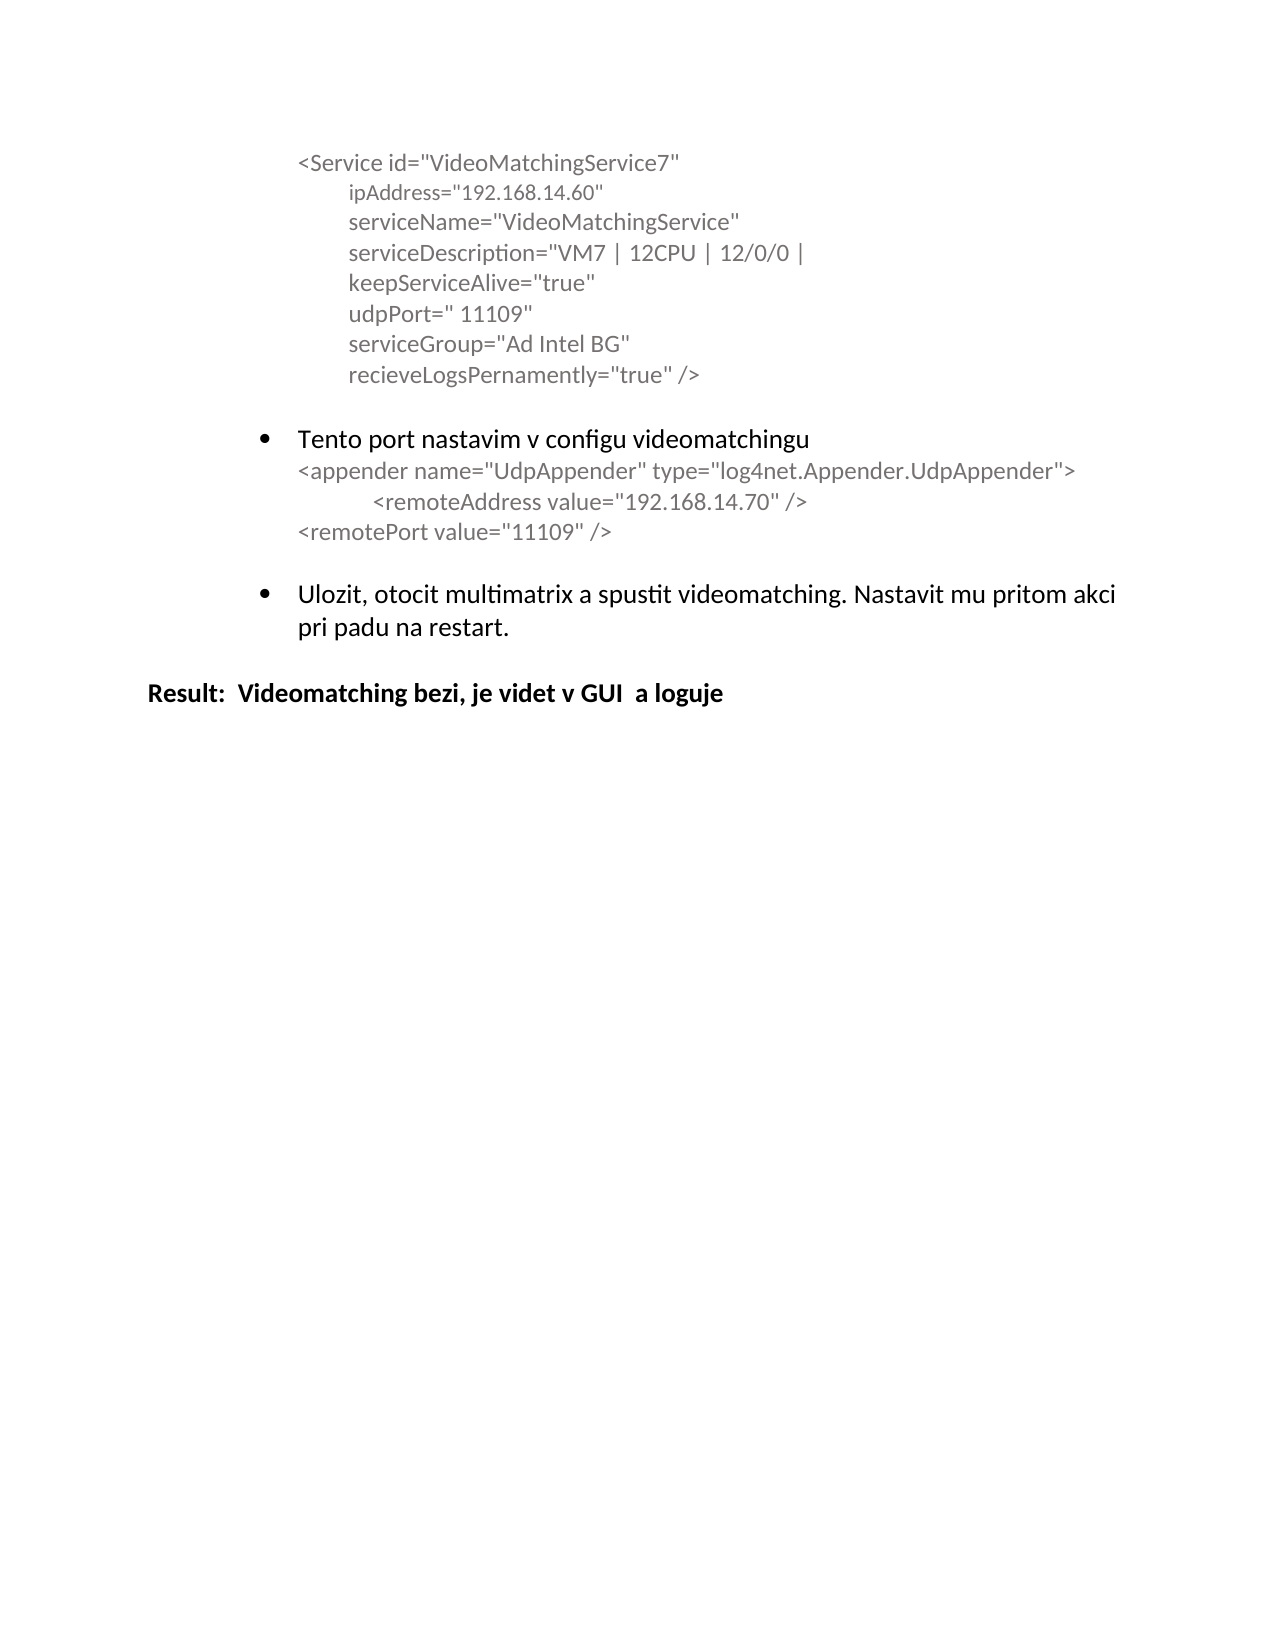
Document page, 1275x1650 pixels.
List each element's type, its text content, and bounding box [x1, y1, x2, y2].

text recieveLogsPernamently="true" /> [223, 359, 1127, 389]
text serviceDescription="VM7 | 12CPU | 12/0/0 | [223, 237, 1127, 267]
text ipAddress="192.168.14.60" [223, 178, 1127, 206]
text Result: Videomatching bezi, je videt v GUI a loguje [148, 676, 1127, 709]
text <Service id="VideoMatchingService7" [223, 148, 1127, 178]
text udpPort=" 11109" [223, 298, 1127, 328]
text serviceGroup="Ad Intel BG" [223, 328, 1127, 359]
text <remotePort value="11109" /> [223, 516, 1127, 547]
text serviceName="VideoMatchingService" [223, 206, 1127, 237]
list Ulozit, otocit multimatrix a spustit videomatching. Nastavit mu pritom akci pri padu na restart. [260, 577, 1127, 643]
text <remoteAddress value="192.168.14.70" /> [223, 486, 1127, 516]
text <appender name="UdpAppender" type="log4net.Appender.UdpAppender"> [223, 455, 1127, 486]
list Tento port nastavim v configu videomatchingu [260, 422, 1127, 455]
text keepServiceAlive="true" [223, 267, 1127, 298]
